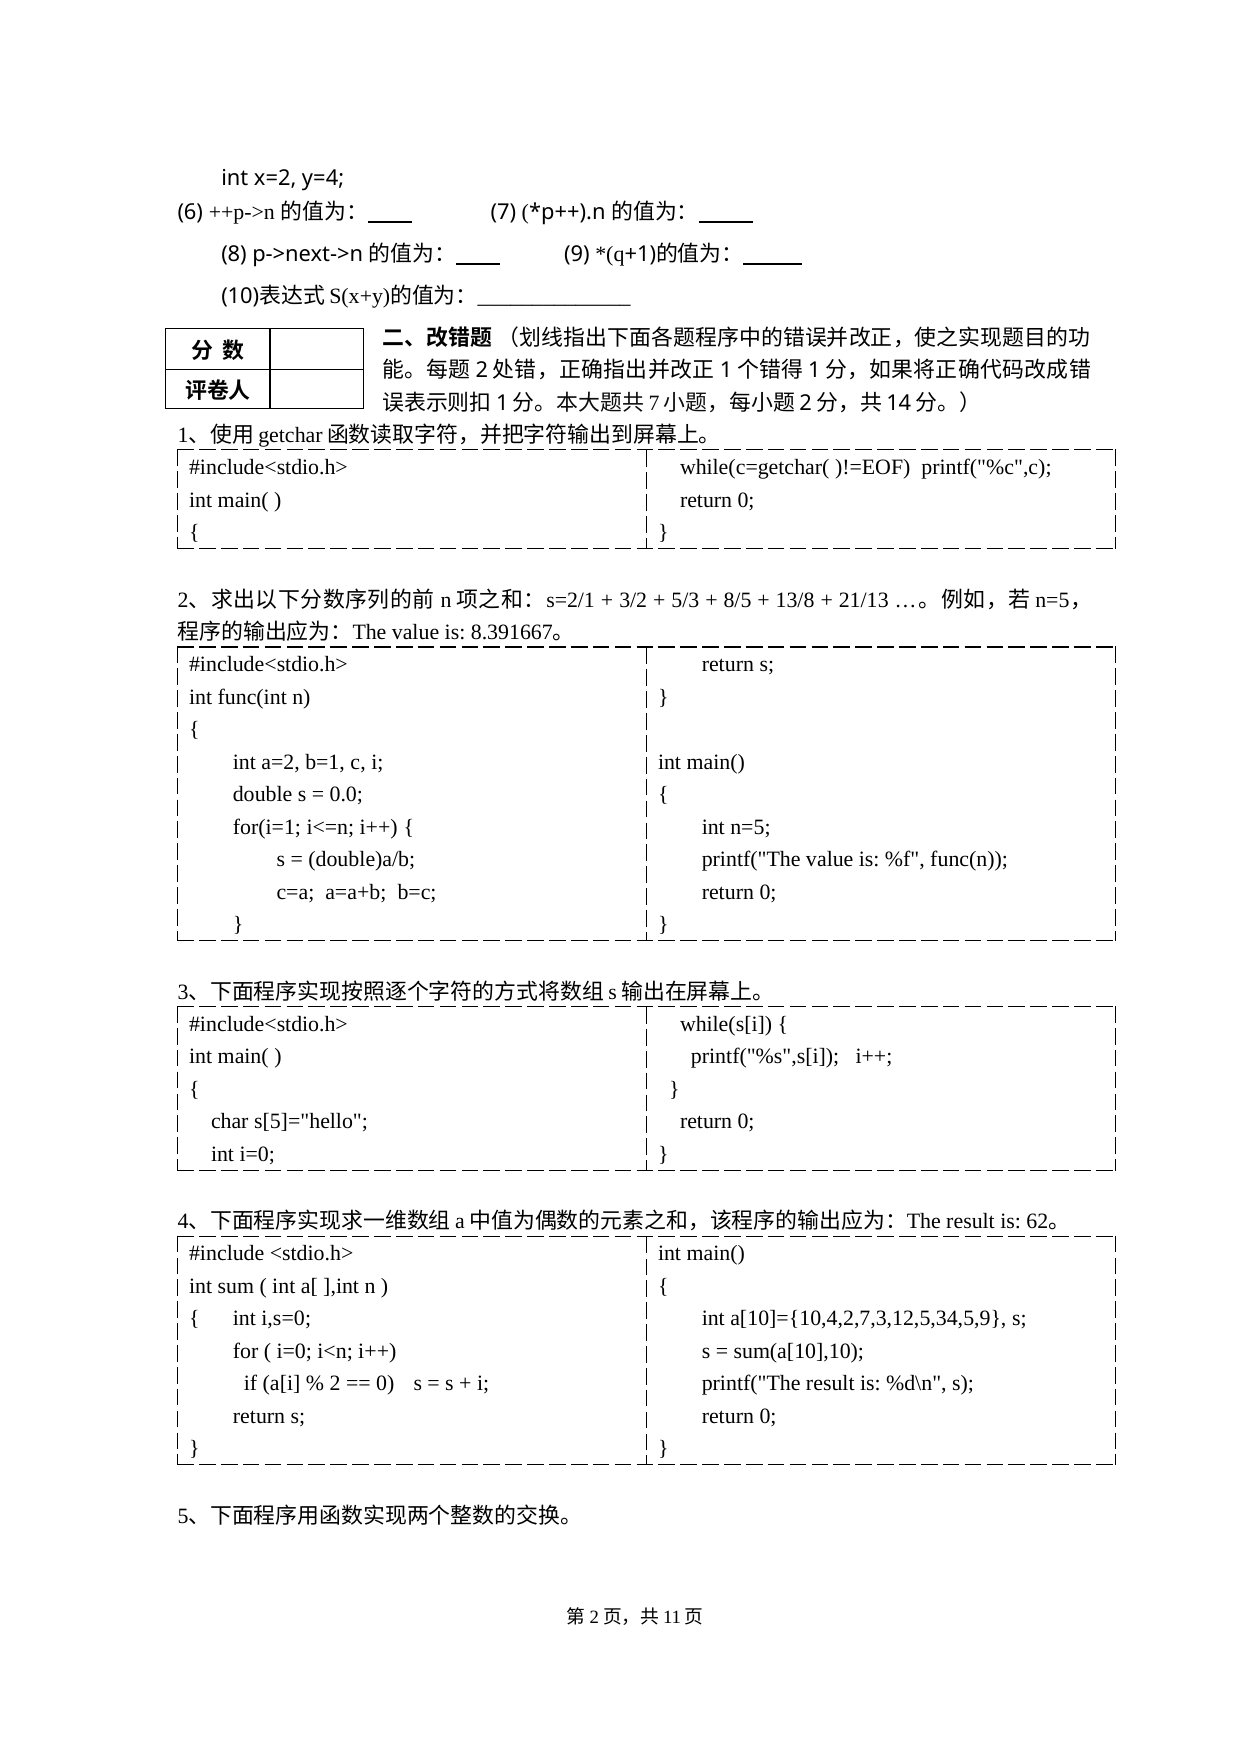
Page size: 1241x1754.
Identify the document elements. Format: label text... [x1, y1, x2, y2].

table_header return s; } int main() { int n=5; printf("The value is: %f", func(n)); return 0; } [647, 646, 1116, 940]
text (10)表达式S(x+y)的值为：______________ [177, 277, 1092, 310]
text 1、使用getchar函数读取字符，并把字符输出到屏幕上。 [177, 417, 1092, 449]
table_header #include<stdio.h> int main( ) { [178, 449, 647, 548]
text int x=2, y=4; [177, 161, 1092, 193]
text 2、求出以下分数序列的前n项之和：s=2/1 + 3/2 + 5/3 + 8/5 + 13/8 + 21/13 …。例如，若n=5，程序的输出应为：The value is: 8.391667。 [177, 581, 1092, 646]
text 3、下面程序实现按照逐个字符的方式将数组s输出在屏幕上。 [177, 973, 1092, 1006]
table_header int main() { int a[10]={10,4,2,7,3,12,5,34,5,9}, s; s = sum(a[10],10); printf("The result is: %d\n", s); return 0; } [647, 1236, 1116, 1464]
table_header [271, 329, 363, 368]
table_cell [271, 370, 363, 407]
table_cell 评卷人 [166, 370, 269, 407]
table_header #include <stdio.h> int sum ( int a[ ],int n ) { int i,s=0; for ( i=0; i<n; i++) if (a[i] % 2 == 0) s = s + i; return s; } [178, 1236, 647, 1464]
table_header #include<stdio.h> int func(int n) { int a=2, b=1, c, i; double s = 0.0; for(i=1; i<=n; i++) { s = (double)a/b; c=a; a=a+b; b=c; } [178, 646, 647, 940]
table_header while(s[i]) { printf("%s",s[i]); i++; } return 0; } [647, 1006, 1116, 1169]
text 5、下面程序用函数实现两个整数的交换。 [177, 1498, 1092, 1530]
text 二、改错题 （划线指出下面各题程序中的错误并改正，使之实现题目的功能。每题2处错，正确指出并改正1个错得1分，如果将正确代码改成错误表示则扣1分。本大题共7小题，每小题2分，共14分。） [177, 319, 1092, 417]
table_header while(c=getchar( )!=EOF) printf("%c",c); return 0; } [647, 449, 1116, 548]
table_header 分 数 [166, 329, 269, 368]
text (8) p->next->n 的值为： (9) *(q+1)的值为： [177, 235, 1092, 268]
list ++p->n 的值为： (7) (*p++).n 的值为： [177, 193, 1092, 226]
table_header #include<stdio.h> int main( ) { char s[5]="hello"; int i=0; [178, 1006, 647, 1169]
text 4、下面程序实现求一维数组a中值为偶数的元素之和，该程序的输出应为：The result is: 62。 [177, 1203, 1092, 1236]
